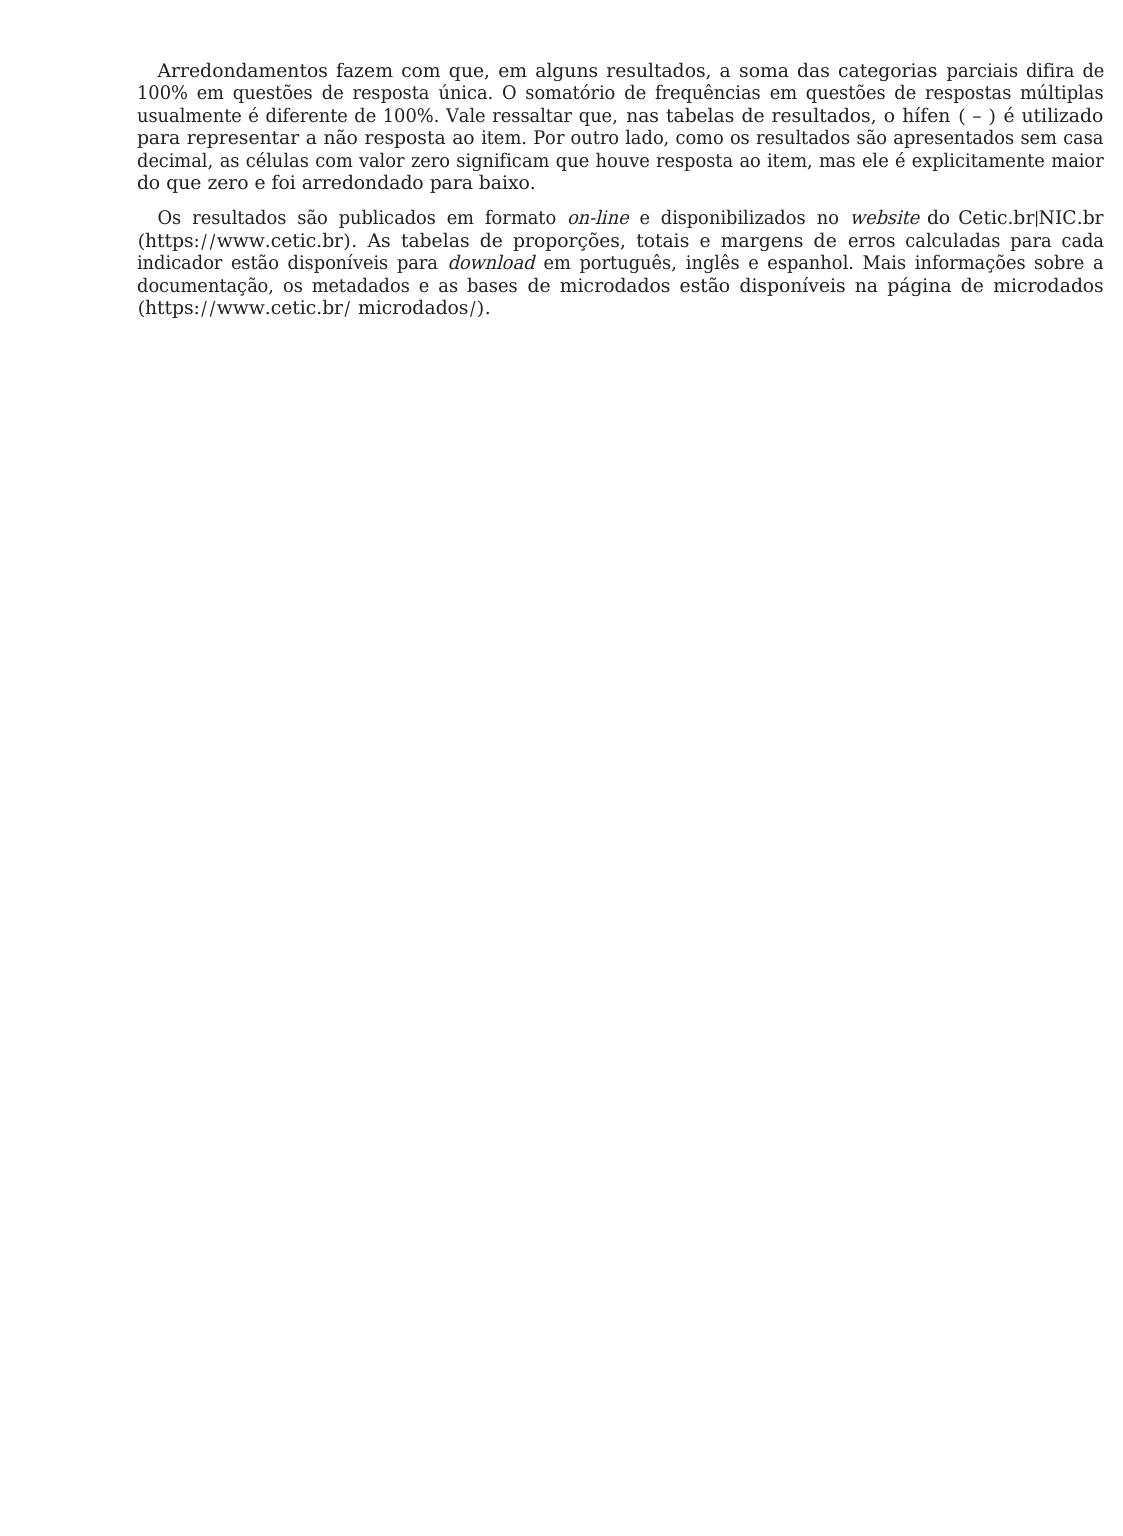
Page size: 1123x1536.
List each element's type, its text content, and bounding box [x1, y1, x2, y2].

text Arredondamentos fazem com que, em alguns resultados, a soma das categorias parciais difira de 100% em questões de resposta única. O somatório de frequências em questões de respostas múltiplas usualmente é diferente de 100%. Vale ressaltar que, nas tabelas de resultados, o hífen ( – ) é utilizado para representar a não resposta ao item. Por outro lado, como os resultados são apresentados sem casa decimal, as células com valor zero significam que houve resposta ao item, mas ele é explicitamente maior do que zero e foi arredondado para baixo. [137, 58, 1104, 193]
text Os resultados são publicados em formato on-line e disponibilizados no website do Cetic.br|NIC.br (https://www.cetic.br). As tabelas de proporções, totais e margens de erros calculadas para cada indicador estão disponíveis para download em português, inglês e espanhol. Mais informações sobre a documentação, os metadados e as bases de microdados estão disponíveis na página de microdados (https://www.cetic.br/ microdados/). [137, 206, 1104, 318]
